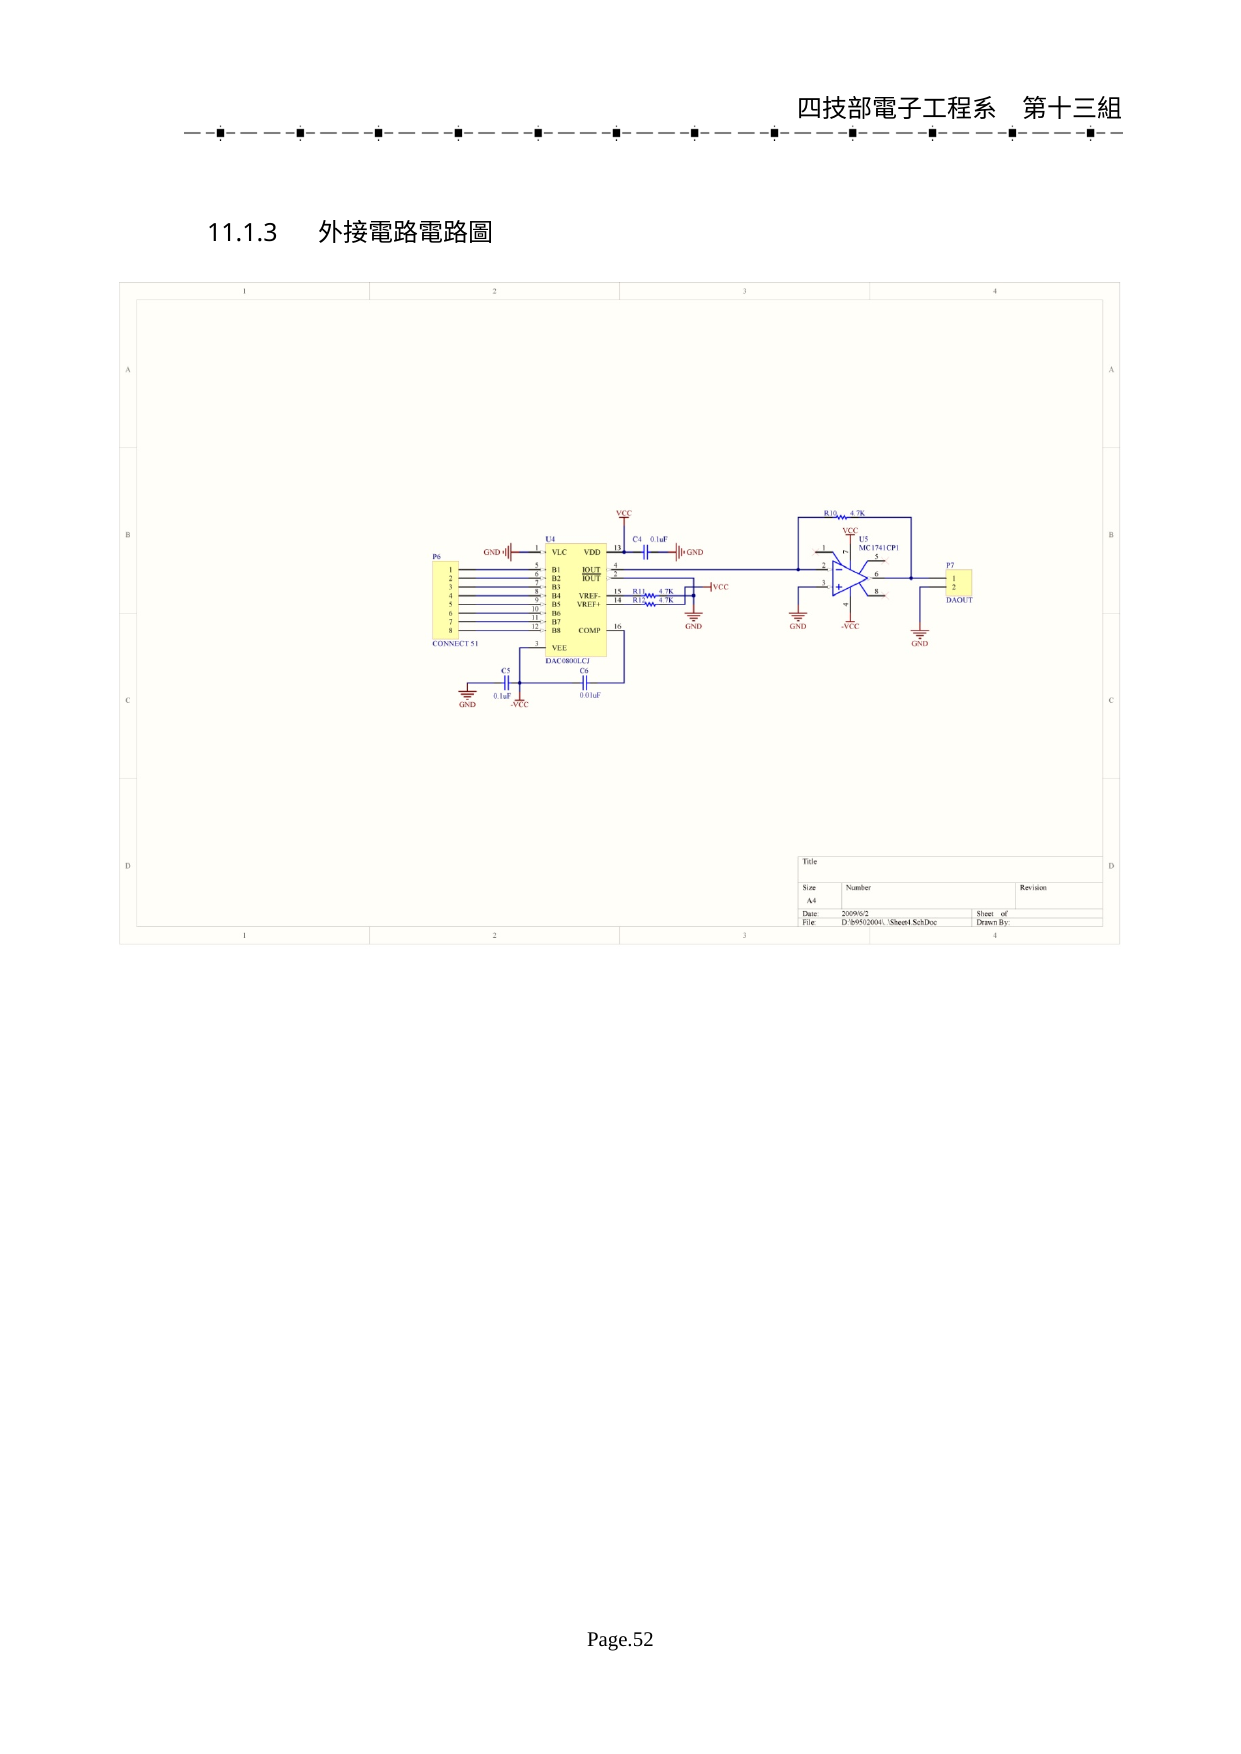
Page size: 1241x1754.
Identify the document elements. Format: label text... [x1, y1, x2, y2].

picture [119, 282, 1121, 992]
picture [184, 124, 1123, 141]
text 外接電路電路圖 [207, 212, 1122, 248]
